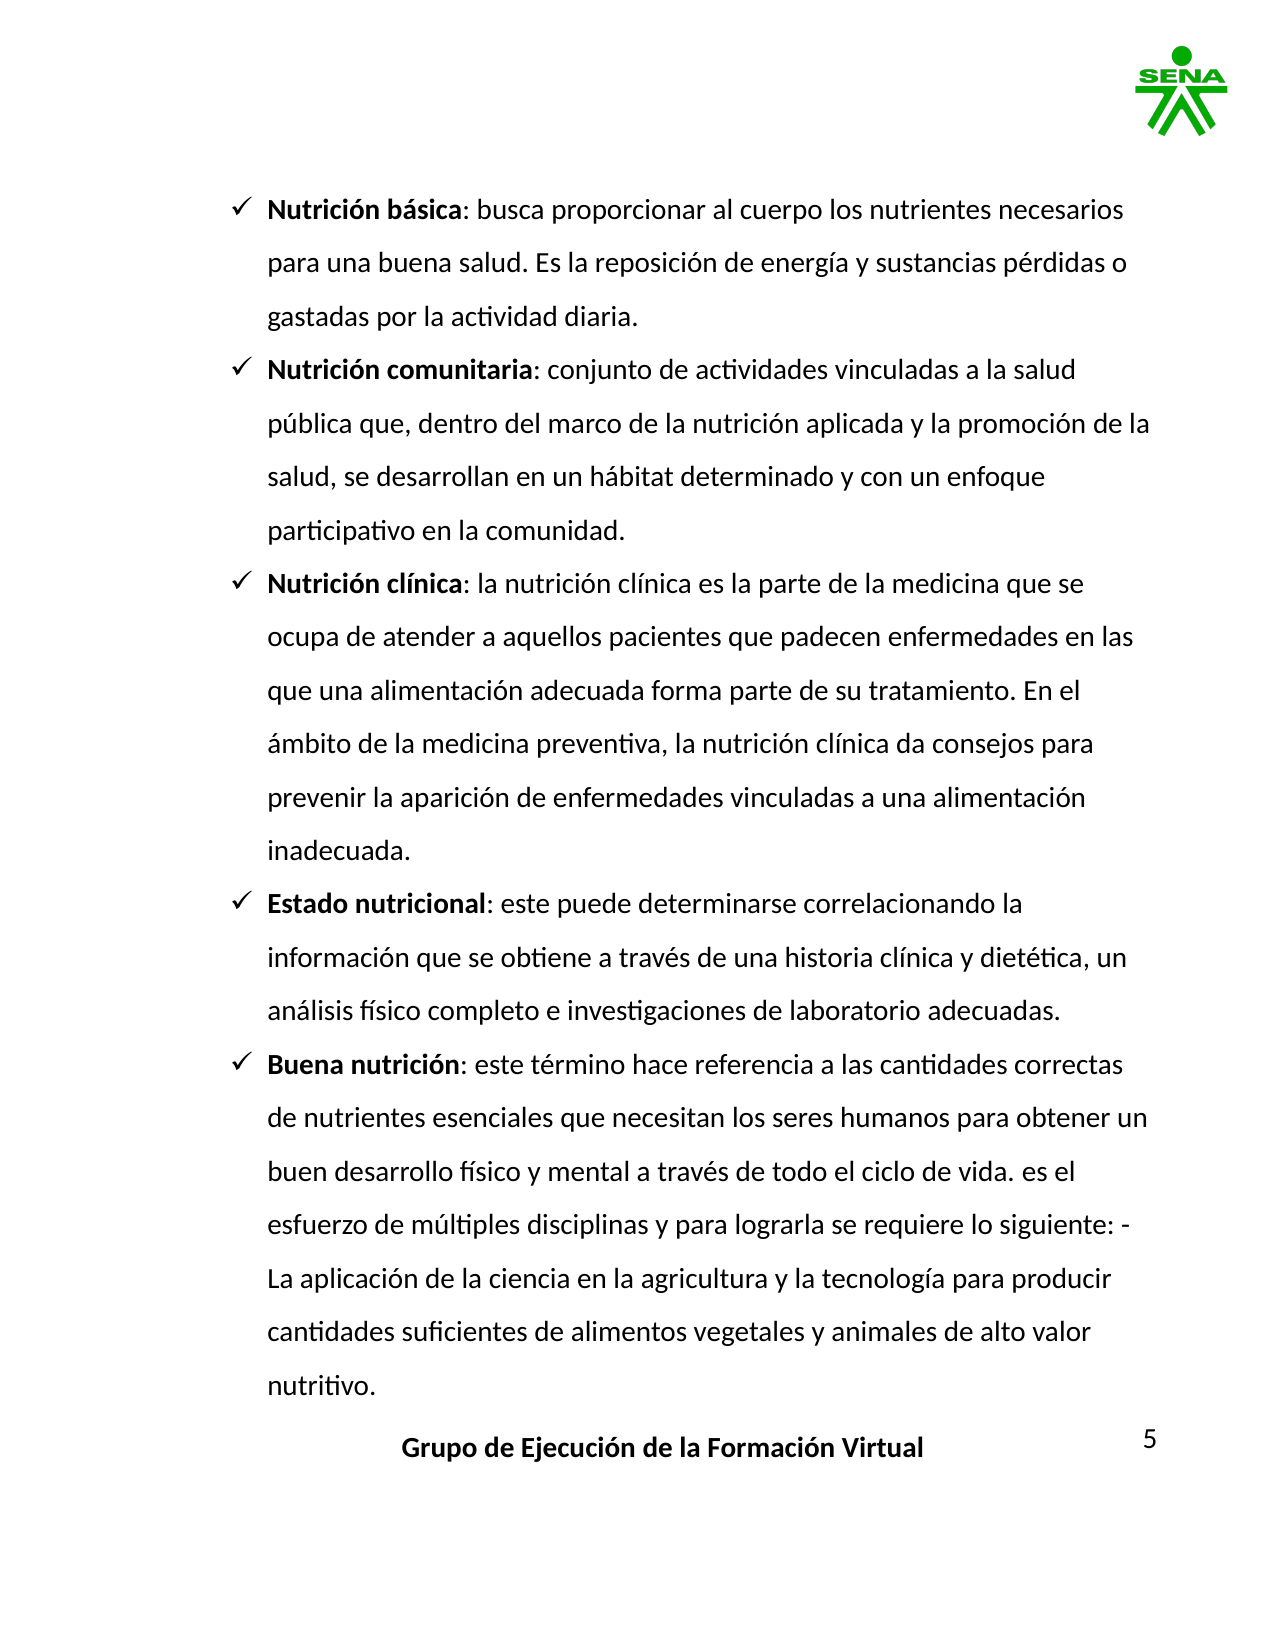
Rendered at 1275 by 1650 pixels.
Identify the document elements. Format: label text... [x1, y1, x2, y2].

picture [1135, 46, 1228, 136]
list Buena nutrición: este término hace referencia a las cantidades correctas de nutrientes esenciales que necesitan los seres humanos para obtener un buen desarrollo físico y mental a través de todo el ciclo de vida. es el esfuerzo de múltiples disciplinas y para lograrla se requiere lo siguiente: - La aplicación de la ciencia en la agricultura y la tecnología para producir cantidades suficientes de alimentos vegetales y animales de alto valor nutritivo. [229, 1046, 1157, 1402]
list Estado nutricional: este puede determinarse correlacionando la información que se obtiene a través de una historia clínica y dietética, un análisis físico completo e investigaciones de laboratorio adecuadas. [229, 886, 1157, 1028]
list Nutrición clínica: la nutrición clínica es la parte de la medicina que se ocupa de atender a aquellos pacientes que padecen enfermedades en las que una alimentación adecuada forma parte de su tratamiento. En el ámbito de la medicina preventiva, la nutrición clínica da consejos para prevenir la aparición de enfermedades vinculadas a una alimentación inadecuada. [229, 565, 1157, 868]
list Nutrición comunitaria: conjunto de actividades vinculadas a la salud pública que, dentro del marco de la nutrición aplicada y la promoción de la salud, se desarrollan en un hábitat determinado y con un enfoque participativo en la comunidad. [229, 351, 1157, 547]
list Nutrición básica: busca proporcionar al cuerpo los nutrientes necesarios para una buena salud. Es la reposición de energía y sustancias pérdidas o gastadas por la actividad diaria. [229, 191, 1157, 333]
